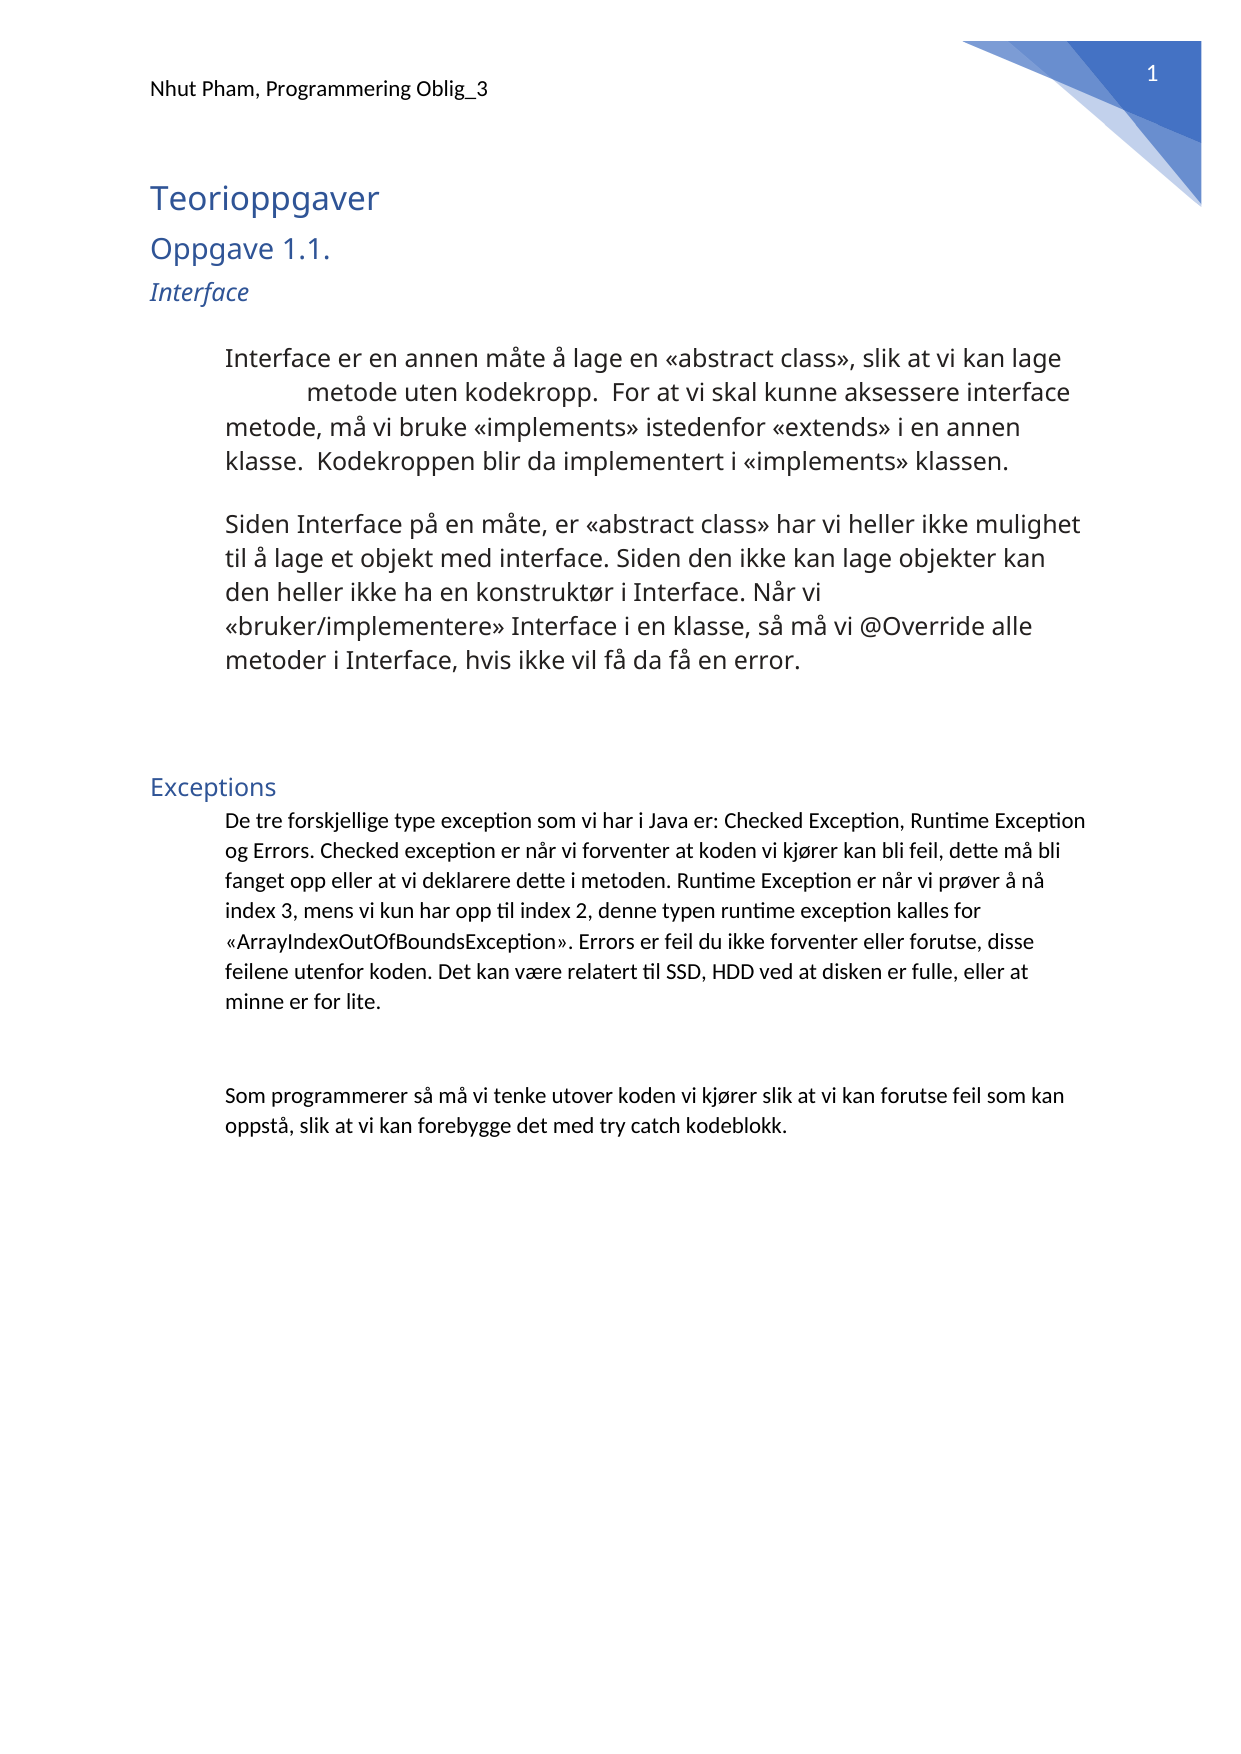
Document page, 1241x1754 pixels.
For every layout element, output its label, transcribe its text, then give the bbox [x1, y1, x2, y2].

subtitle Exceptions [150, 769, 1090, 803]
text Interface er en annen måte å lage en «abstract class», slik at vi kan lage metode uten kodekropp. For at vi skal kunne aksessere interface metode, må vi bruke «implements» istedenfor «extends» i en annen klasse. Kodekroppen blir da implementert i «implements» klassen. [225, 341, 1090, 477]
text De tre forskjellige type exception som vi har i Java er: Checked Exception, Runtime Exception og Errors. Checked exception er når vi forventer at koden vi kjører kan bli feil, dette må bli fanget opp eller at vi deklarere dette i metoden. Runtime Exception er når vi prøver å nå index 3, mens vi kun har opp til index 2, denne typen runtime exception kalles for «ArrayIndexOutOfBoundsException». Errors er feil du ikke forventer eller forutse, disse feilene utenfor koden. Det kan være relatert til SSD, HDD ved at disken er fulle, eller at minne er for lite. [225, 806, 1090, 1015]
subtitle Oppgave 1.1. [150, 228, 1090, 268]
subtitle Teorioppgaver [150, 175, 1090, 220]
text Siden Interface på en måte, er «abstract class» har vi heller ikke mulighet til å lage et objekt med interface. Siden den ikke kan lage objekter kan den heller ikke ha en konstruktør i Interface. Når vi «bruker/implementere» Interface i en klasse, så må vi @Override alle metoder i Interface, hvis ikke vil få da få en error. [225, 506, 1090, 677]
subtitle Interface [150, 275, 1090, 309]
picture [962, 41, 1202, 207]
text Som programmerer så må vi tenke utover koden vi kjører slik at vi kan forutse feil som kan oppstå, slik at vi kan forebygge det med try catch kodeblokk. [225, 1081, 1090, 1139]
